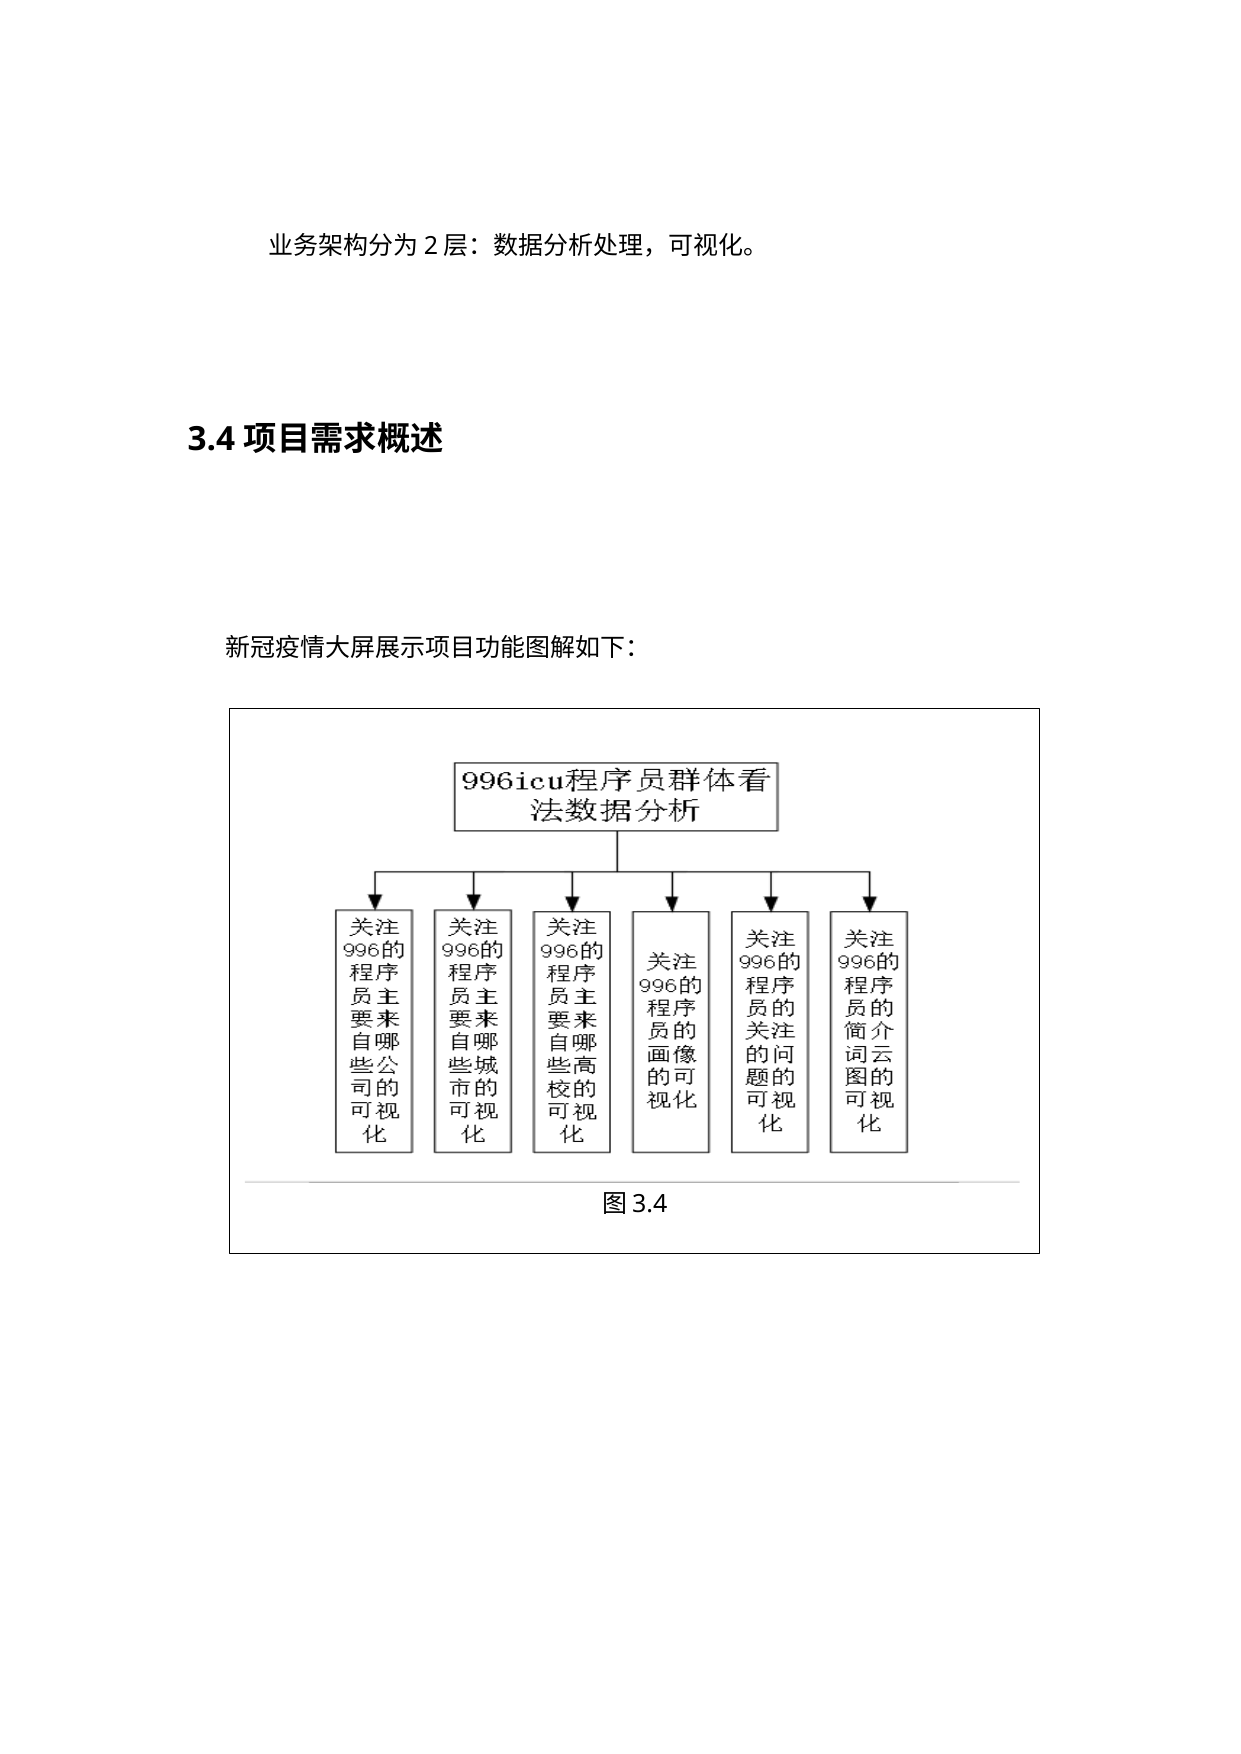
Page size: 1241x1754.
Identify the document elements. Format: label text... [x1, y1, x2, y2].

picture [244, 715, 1020, 1183]
text 业务架构分为2层：数据分析处理，可视化。 [269, 211, 1053, 276]
subtitle 3.4 项目需求概述 [187, 404, 1053, 469]
text 新冠疫情大屏展示项目功能图解如下： [225, 613, 1053, 678]
